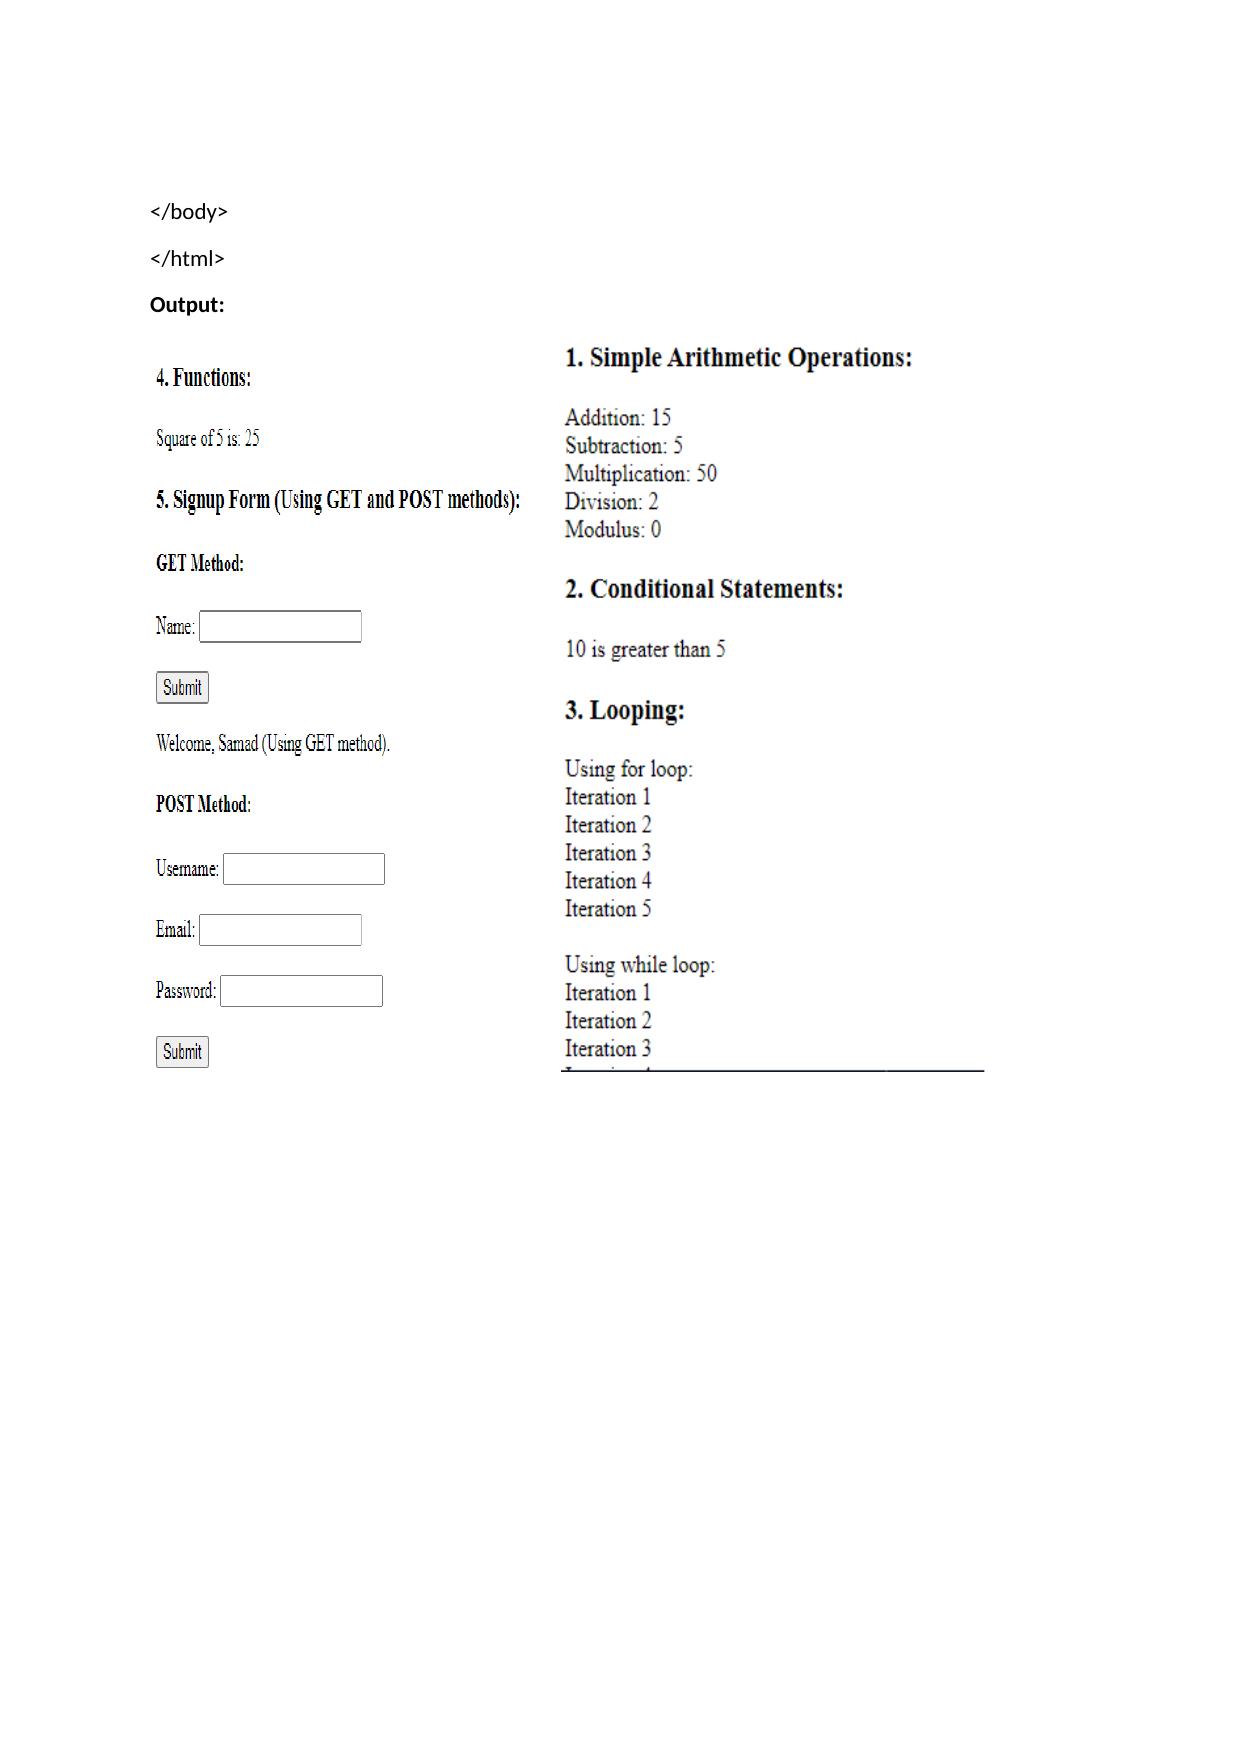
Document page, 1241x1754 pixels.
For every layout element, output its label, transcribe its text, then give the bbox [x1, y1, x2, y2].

picture [150, 337, 985, 1072]
text </body> [150, 197, 1090, 225]
text </html> [150, 244, 1090, 272]
text Output: [150, 291, 1090, 319]
